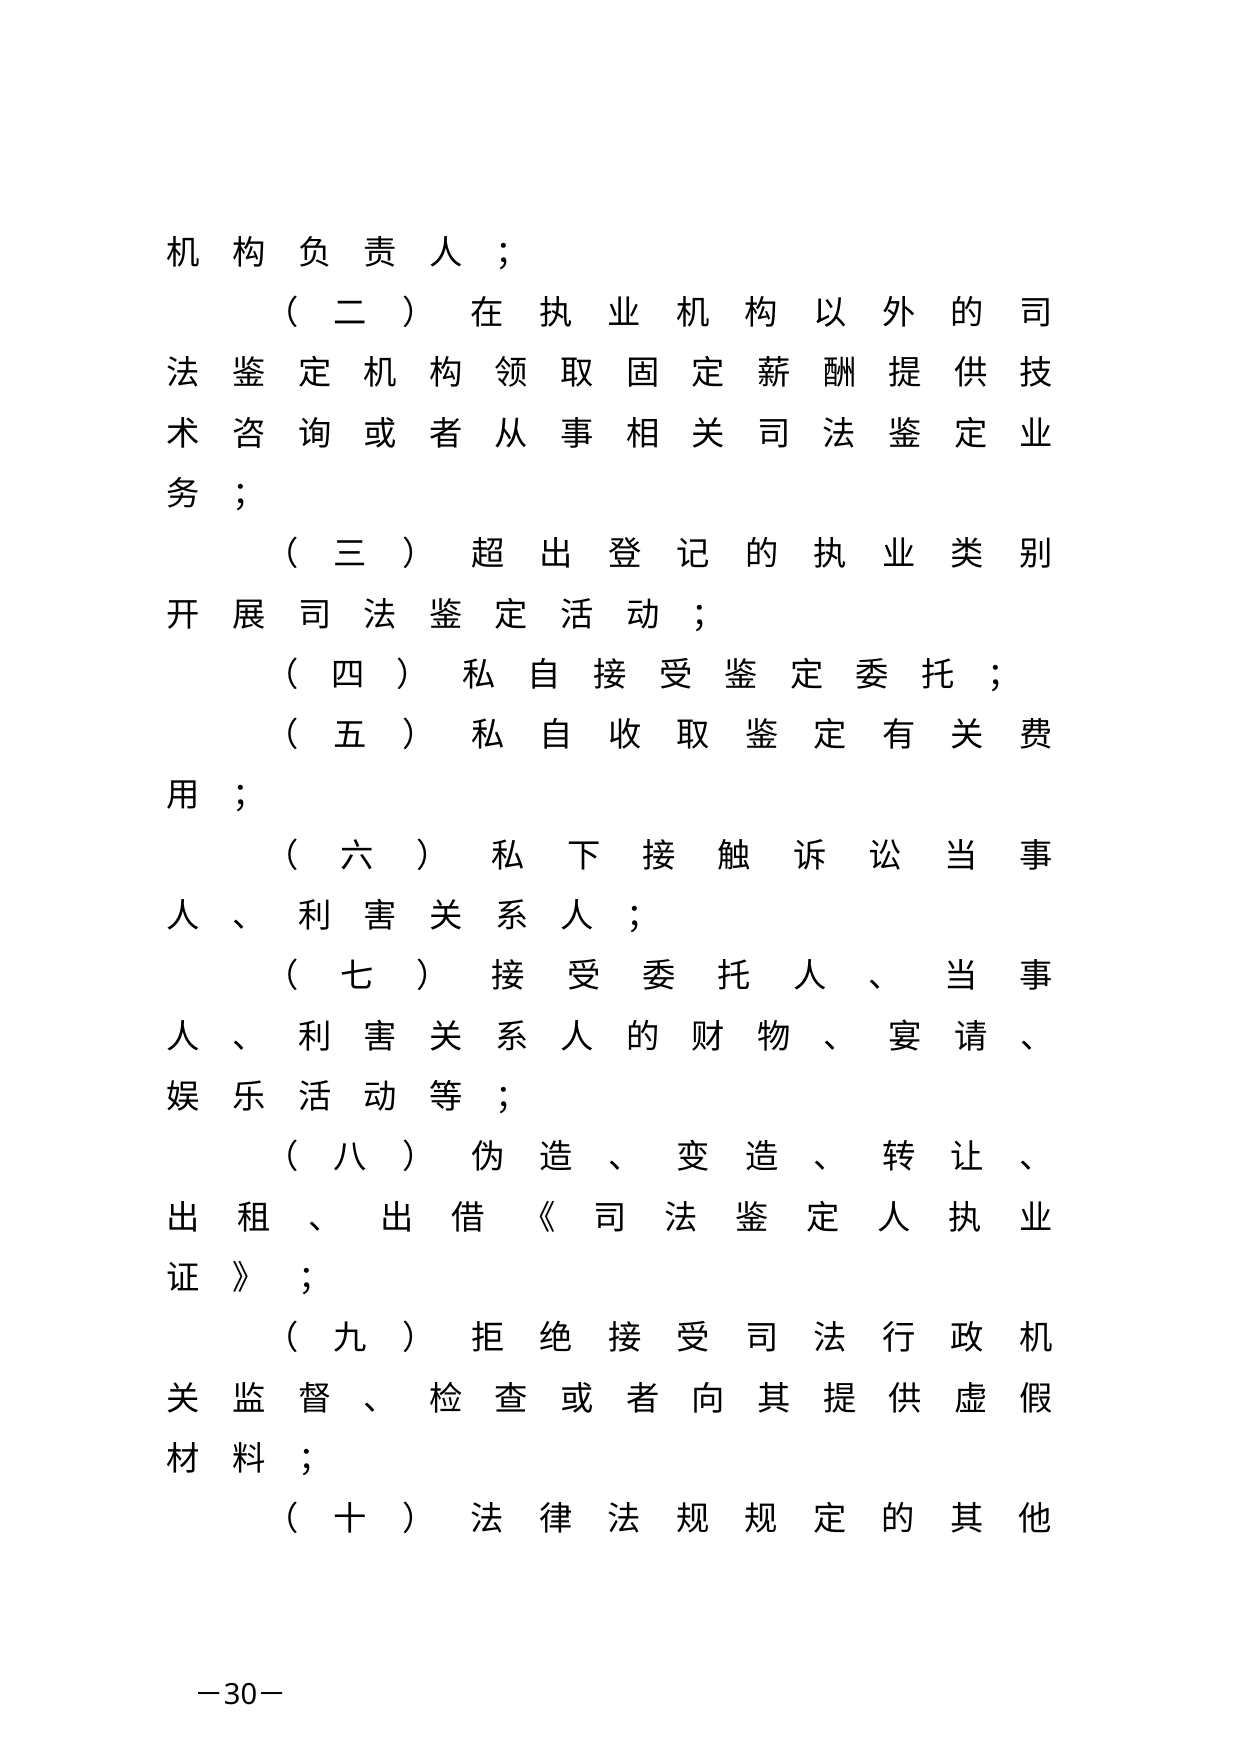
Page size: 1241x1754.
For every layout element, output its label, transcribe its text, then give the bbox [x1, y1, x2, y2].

text （四）私自接受鉴定委托； [167, 642, 1085, 702]
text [167, 219, 1085, 280]
text （八）伪造、变造、转让、出租、出借《司法鉴定人执业证》； [167, 1124, 1085, 1305]
text （三）超出登记的执业类别开展司法鉴定活动； [167, 521, 1085, 642]
text （六）私下接触诉讼当事人、利害关系人； [167, 822, 1085, 943]
text （二）在执业机构以外的司法鉴定机构领取固定薪酬提供技术咨询或者从事相关司法鉴定业务； [167, 280, 1085, 521]
text （九）拒绝接受司法行政机关监督、检查或者向其提供虚假材料； [167, 1305, 1085, 1486]
text （七）接受委托人、当事人、利害关系人的财物、宴请、娱乐活动等； [167, 943, 1085, 1124]
text （五）私自收取鉴定有关费用； [167, 702, 1085, 822]
text （十）法律法规规定的其他情形。 [167, 1486, 1085, 1546]
